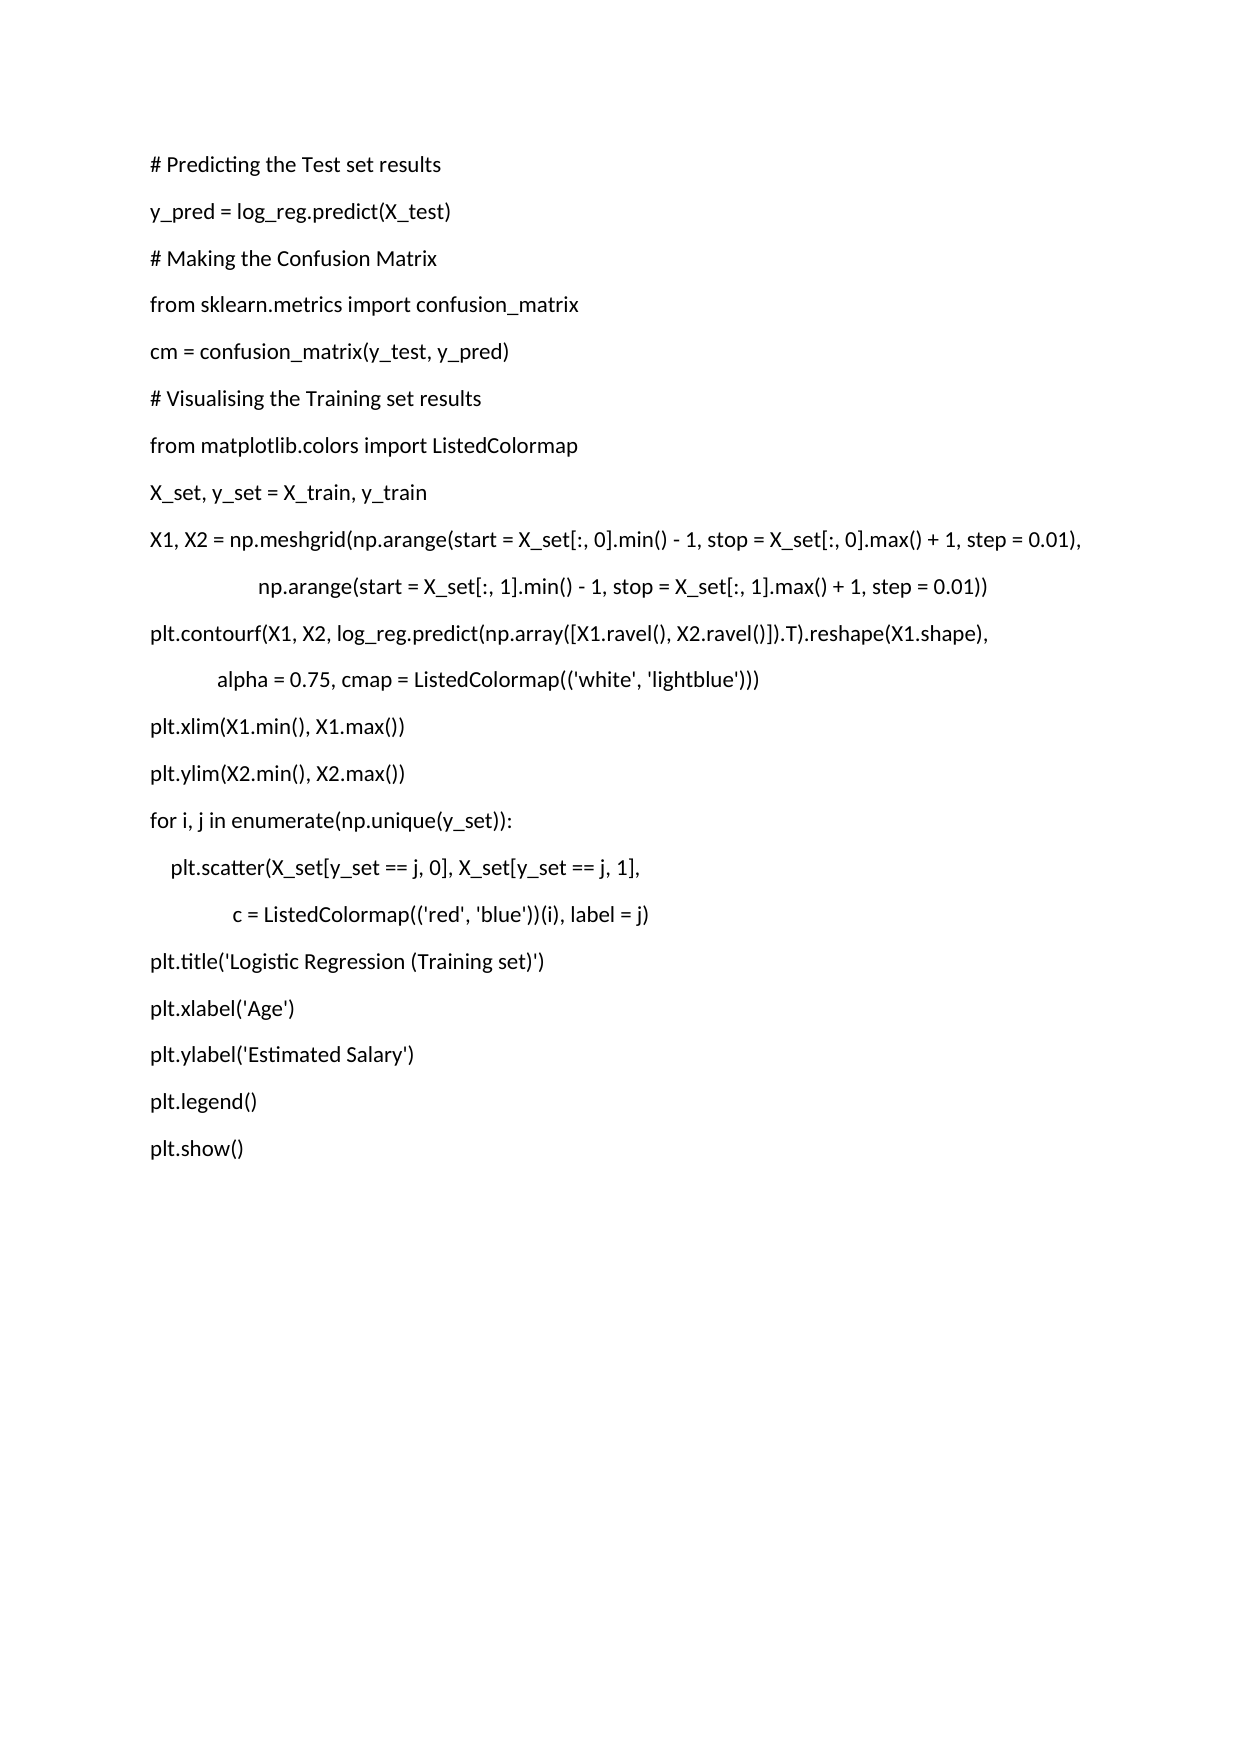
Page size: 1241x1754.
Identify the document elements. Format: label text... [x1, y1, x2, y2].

text # Predicting the Test set results [150, 150, 1090, 178]
text cm = confusion_matrix(y_test, y_pred) [150, 337, 1090, 366]
text plt.legend() [150, 1087, 1090, 1116]
text plt.scatter(X_set[y_set == j, 0], X_set[y_set == j, 1], [150, 853, 1090, 881]
text from sklearn.metrics import confusion_matrix [150, 291, 1090, 319]
text plt.ylim(X2.min(), X2.max()) [150, 759, 1090, 787]
text c = ListedColormap(('red', 'blue'))(i), label = j) [150, 900, 1090, 928]
text # Making the Confusion Matrix [150, 244, 1090, 272]
text plt.xlim(X1.min(), X1.max()) [150, 712, 1090, 741]
text plt.title('Logistic Regression (Training set)') [150, 947, 1090, 975]
text plt.xlabel('Age') [150, 994, 1090, 1022]
text # Visualising the Training set results [150, 384, 1090, 412]
text plt.show() [150, 1134, 1090, 1162]
text X_set, y_set = X_train, y_train [150, 478, 1090, 506]
text X1, X2 = np.meshgrid(np.arange(start = X_set[:, 0].min() - 1, stop = X_set[:, 0].max() + 1, step = 0.01), [150, 525, 1090, 553]
text from matplotlib.colors import ListedColormap [150, 431, 1090, 459]
text plt.contourf(X1, X2, log_reg.predict(np.array([X1.ravel(), X2.ravel()]).T).reshape(X1.shape), [150, 619, 1090, 647]
text np.arange(start = X_set[:, 1].min() - 1, stop = X_set[:, 1].max() + 1, step = 0.01)) [150, 572, 1090, 600]
text plt.ylabel('Estimated Salary') [150, 1041, 1090, 1069]
text alpha = 0.75, cmap = ListedColormap(('white', 'lightblue'))) [150, 666, 1090, 694]
text for i, j in enumerate(np.unique(y_set)): [150, 806, 1090, 834]
text y_pred = log_reg.predict(X_test) [150, 197, 1090, 225]
